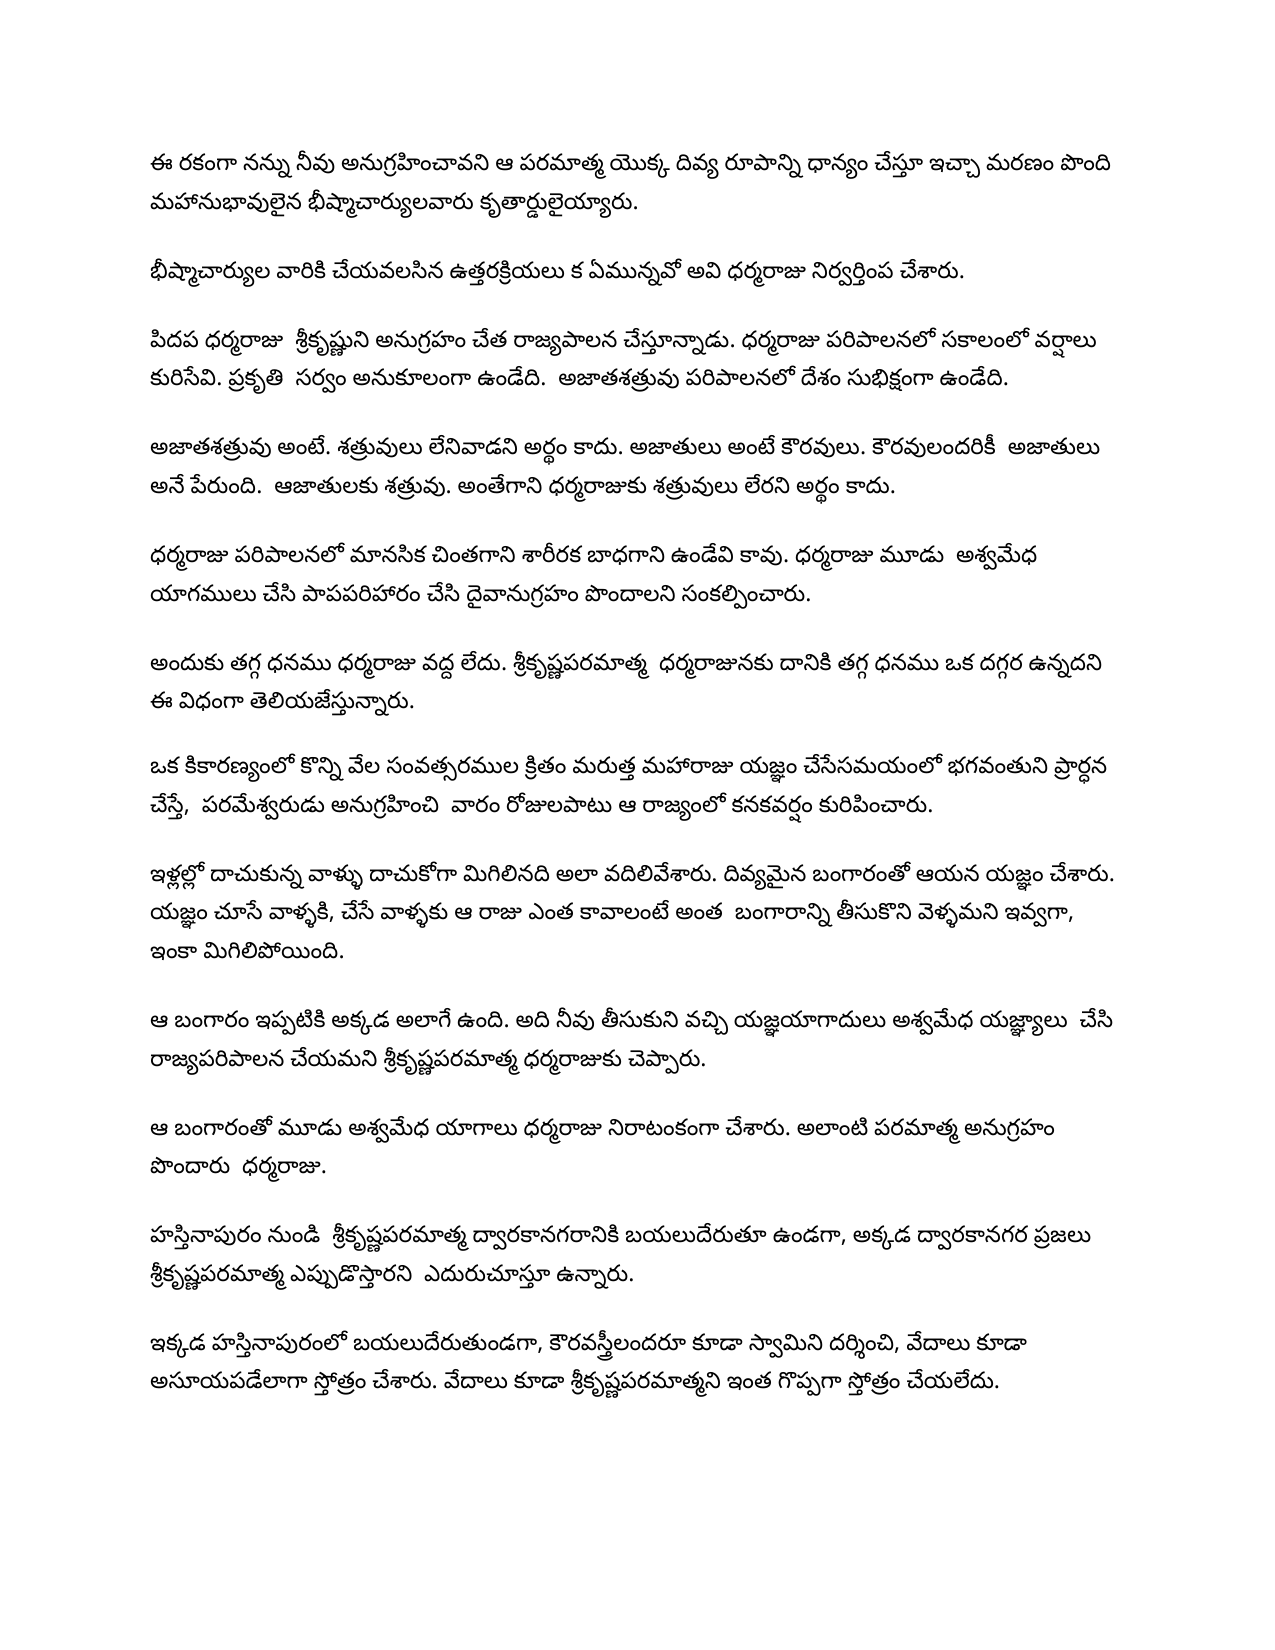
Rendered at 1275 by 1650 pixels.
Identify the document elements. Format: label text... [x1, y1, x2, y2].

text ధర్మరాజు పరిపాలనలో మానసిక చింతగాని శారీరక బాధగాని ఉండేవి కావు. ధర్మరాజు మూడు అశ్వమేధ యాగములు చేసి పాపపరిహారం చేసి దైవానుగ్రహం పొందాలని సంకల్పించారు. [150, 538, 1125, 610]
text హస్తినాపురం నుండి శ్రీకృష్ణపరమాత్మ ద్వారకానగరానికి బయలుదేరుతూ ఉండగా, అక్కడ ద్వారకానగర ప్రజలు శ్రీకృష్ణపరమాత్మ ఎప్పుడొస్తారని ఎదురుచూస్తూ ఉన్నారు. [150, 1218, 1125, 1291]
text ఇక్కడ హస్తినాపురంలో బయలుదేరుతుండగా, కౌరవస్త్రీలందరూ కూడా స్వామిని దర్శించి, వేదాలు కూడా అసూయపడేలాగా స్తోత్రం చేశారు. వేదాలు కూడా శ్రీకృష్ణపరమాత్మని ఇంత గొప్పగా స్తోత్రం చేయలేదు. [150, 1326, 1125, 1398]
text ఈ రకంగా నన్ను నీవు అనుగ్రహించావని ఆ పరమాత్మ యొక్క దివ్య రూపాన్ని ధాన్యం చేస్తూ ఇచ్చా మరణం పొంది మహానుభావులైన భీష్మాచార్యులవారు కృతార్డులైయ్యారు. [150, 150, 1125, 218]
text భీష్మాచార్యుల వారికి చేయవలసిన ఉత్తరక్రియలు క ఏమున్నవో అవి ధర్మరాజు నిర్వర్తింప చేశారు. [150, 254, 1125, 287]
text ఇళ్లల్లో దాచుకున్న వాళ్ళు దాచుకోగా మిగిలినది అలా వదిలివేశారు. దివ్యమైన బంగారంతో ఆయన యజ్ఞం చేశారు. యజ్ఞం చూసే వాళ్ళకి, చేసే వాళ్ళకు ఆ రాజు ఎంత కావాలంటే అంత బంగారాన్ని తీసుకొని వెళ్ళమని ఇవ్వగా, ఇంకా మిగిలిపోయింది. [150, 857, 1125, 968]
text పిదప ధర్మరాజు శ్రీకృష్ణుని అనుగ్రహం చేత రాజ్యపాలన చేస్తూన్నాడు. ధర్మరాజు పరిపాలనలో సకాలంలో వర్షాలు కురిసేవి. ప్రకృతి సర్వం అనుకూలంగా ఉండేది. అజాతశత్రువు పరిపాలనలో దేశం సుభిక్షంగా ఉండేది. [150, 323, 1125, 395]
text అజాతశత్రువు అంటే. శత్రువులు లేనివాడని అర్థం కాదు. అజాతులు అంటే కౌరవులు. కౌరవులందరికీ అజాతులు అనే పేరుంది. ఆజాతులకు శత్రువు. అంతేగాని ధర్మరాజుకు శత్రువులు లేరని అర్థం కాదు. [150, 430, 1125, 503]
text ఒక కికారణ్యంలో కొన్ని వేల సంవత్సరముల క్రితం మరుత్త మహారాజు యజ్ఞం చేసేసమయంలో భగవంతుని ప్రార్ధన చేస్తే, పరమేశ్వరుడు అనుగ్రహించి వారం రోజులపాటు ఆ రాజ్యంలో కనకవర్షం కురిపించారు. [150, 753, 1125, 822]
text అందుకు తగ్గ ధనము ధర్మరాజు వద్ద లేదు. శ్రీకృష్ణపరమాత్మ ధర్మరాజునకు దానికి తగ్గ ధనము ఒక దగ్గర ఉన్నదని ఈ విధంగా తెలియజేస్తున్నారు. [150, 646, 1125, 718]
text ఆ బంగారం ఇప్పటికి అక్కడ అలాగే ఉంది. అది నీవు తీసుకుని వచ్చి యజ్ఞయాగాదులు అశ్వమేధ యజ్ఞ్యాలు చేసి రాజ్యపరిపాలన చేయమని శ్రీకృష్ణపరమాత్మ ధర్మరాజుకు చెప్పారు. [150, 1003, 1125, 1075]
text ఆ బంగారంతో మూడు అశ్వమేధ యాగాలు ధర్మరాజు నిరాటంకంగా చేశారు. అలాంటి పరమాత్మ అనుగ్రహం పొందారు ధర్మరాజు. [150, 1111, 1125, 1183]
